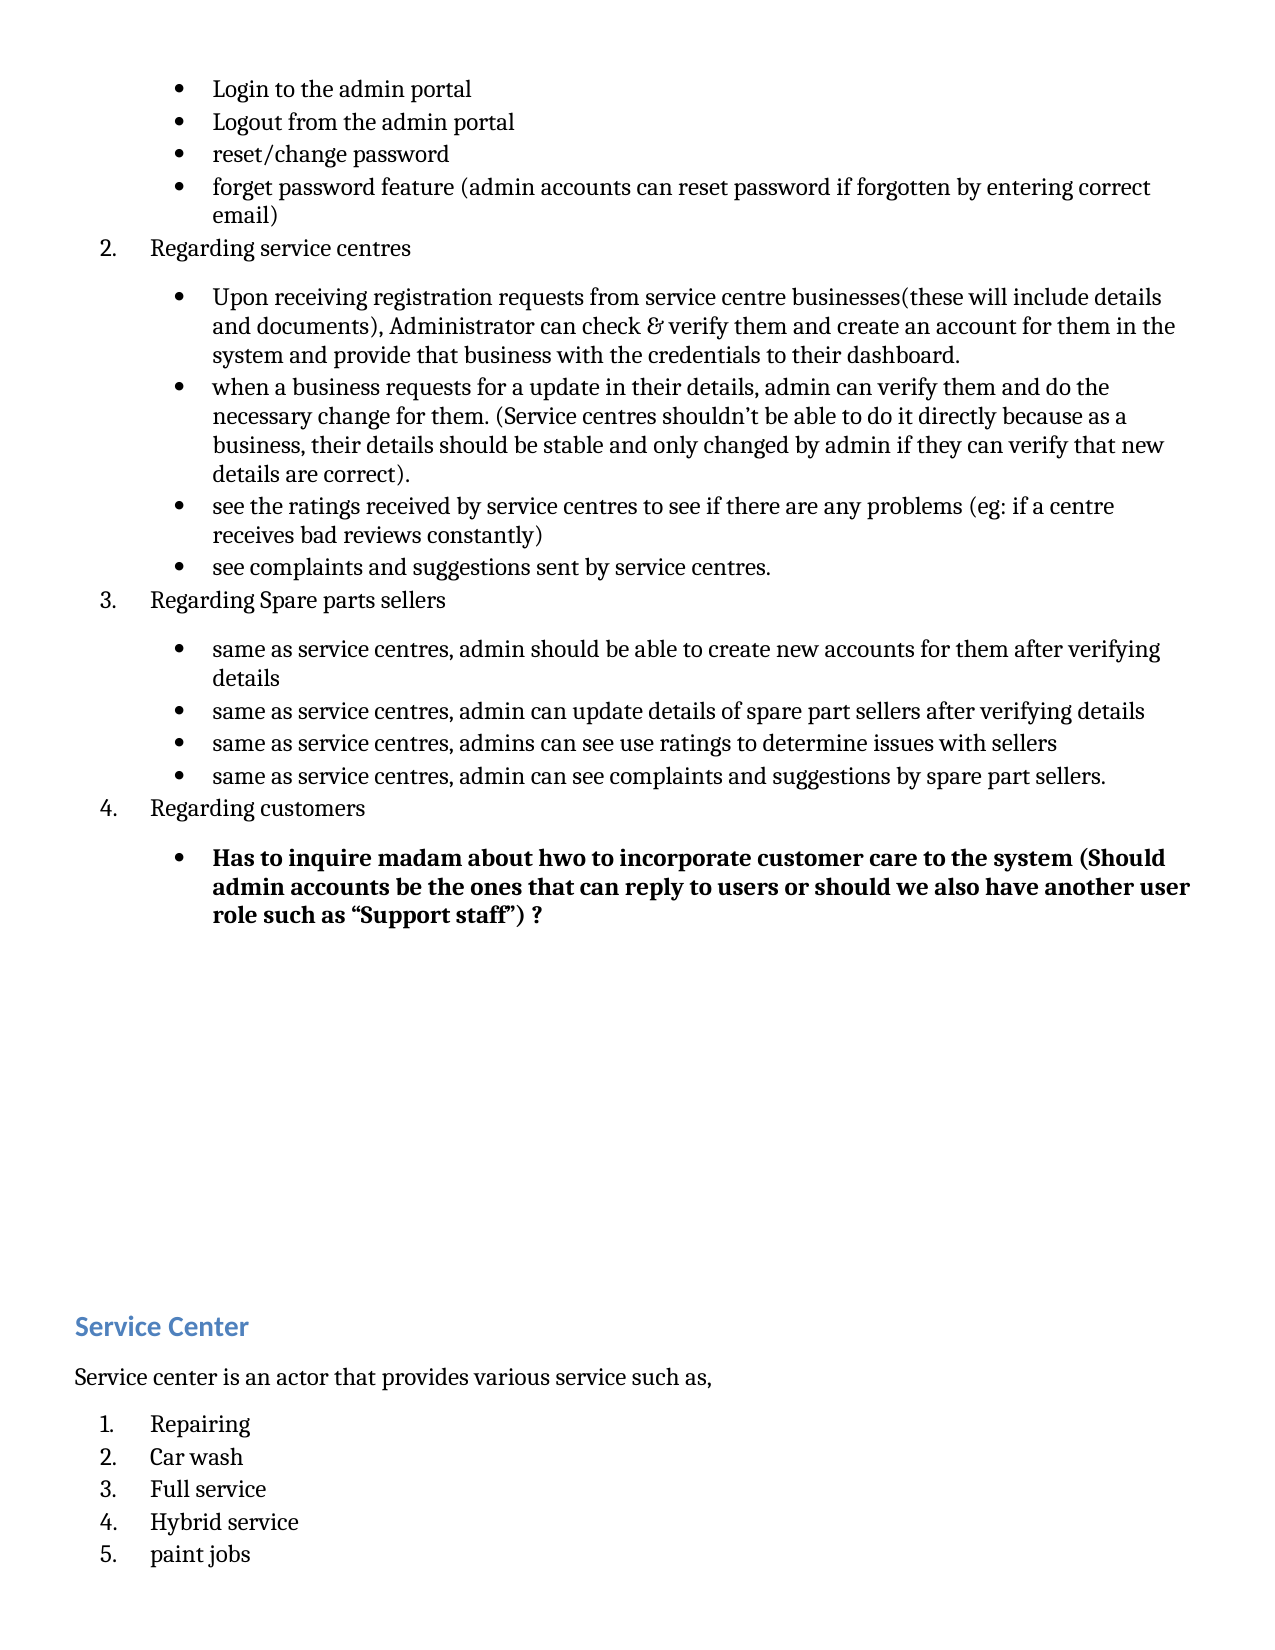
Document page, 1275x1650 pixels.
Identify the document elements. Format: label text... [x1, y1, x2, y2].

list Car wash [100, 1443, 1200, 1471]
list Logout from the admin portal [175, 107, 1200, 136]
list same as service centres, admin can update details of spare part sellers after verifying details [175, 697, 1200, 725]
subtitle Service Center [75, 1308, 1200, 1344]
list Upon receiving registration requests from service centre businesses(these will include details and documents), Administrator can check & verify them and create an account for them in the system and provide that business with the credentials to their dashboard. [175, 283, 1200, 369]
list Regarding Spare parts sellers [100, 586, 1200, 614]
list forget password feature (admin accounts can reset password if forgotten by entering correct email) [175, 172, 1200, 230]
list Login to the admin portal [175, 75, 1200, 104]
list see complaints and suggestions sent by service centres. [175, 553, 1200, 582]
list same as service centres, admin should be able to create new accounts for them after verifying details [175, 635, 1200, 693]
list Repairing [100, 1410, 1200, 1439]
list paint jobs [100, 1540, 1200, 1569]
list see the ratings received by service centres to see if there are any problems (eg: if a centre receives bad reviews constantly) [175, 492, 1200, 549]
text Service center is an actor that provides various service such as, [75, 1363, 1200, 1391]
list Regarding service centres [100, 234, 1200, 262]
list same as service centres, admins can see use ratings to determine issues with sellers [175, 729, 1200, 758]
list Has to inquire madam about hwo to incorporate customer care to the system (Should admin accounts be the ones that can reply to users or should we also have another user role such as “Support staff”) ? [175, 844, 1200, 930]
list Full service [100, 1475, 1200, 1504]
list Hybrid service [100, 1508, 1200, 1536]
list reset/change password [175, 140, 1200, 169]
list same as service centres, admin can see complaints and suggestions by spare part sellers. [175, 762, 1200, 790]
list when a business requests for a update in their details, admin can verify them and do the necessary change for them. (Service centres shouldn’t be able to do it directly because as a business, their details should be stable and only changed by admin if they can verify that new details are correct). [175, 373, 1200, 488]
list Regarding customers [100, 794, 1200, 823]
